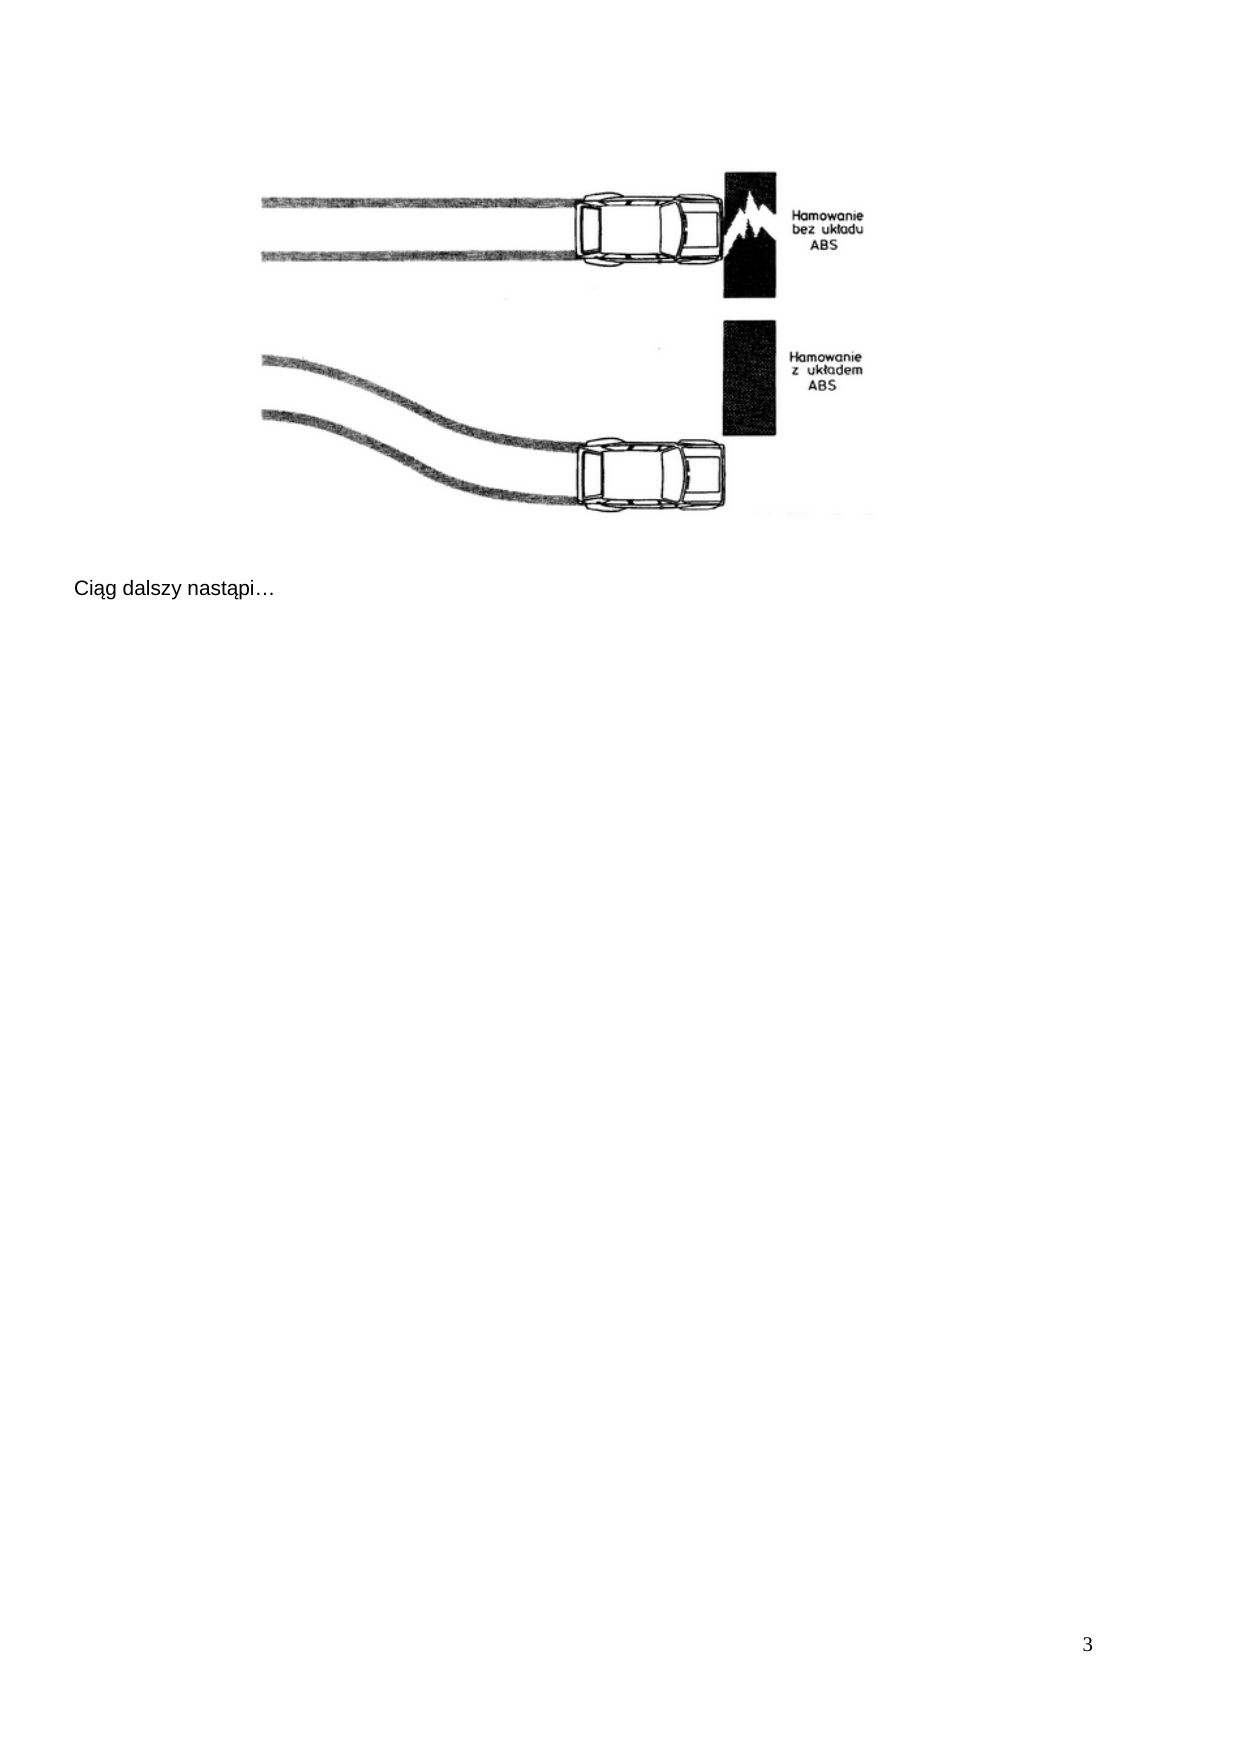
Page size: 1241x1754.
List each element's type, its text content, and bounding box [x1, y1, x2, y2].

picture [73, 147, 1054, 528]
text Ciąg dalszy nastąpi… [74, 575, 1093, 599]
